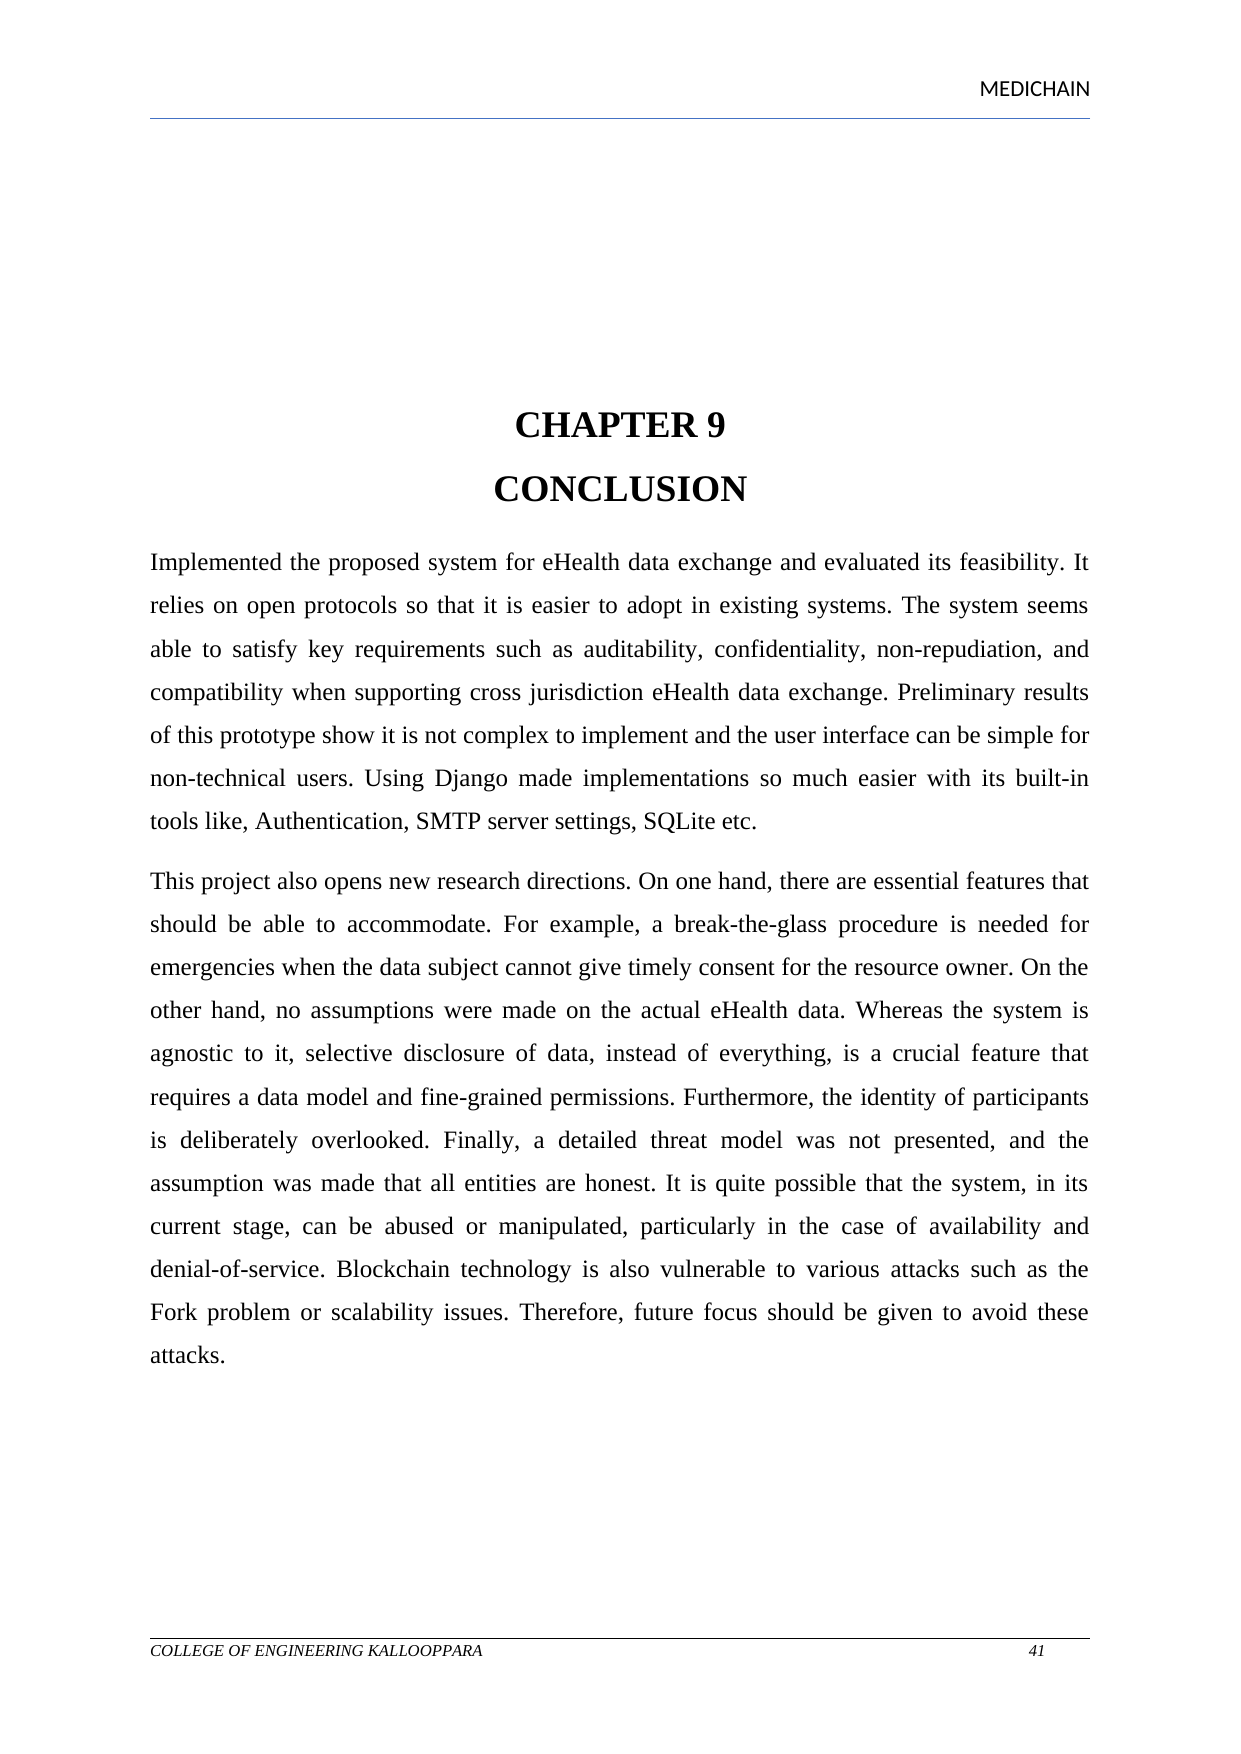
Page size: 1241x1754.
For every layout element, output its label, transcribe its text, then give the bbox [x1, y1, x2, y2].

text Implemented the proposed system for eHealth data exchange and evaluated its feasibility. It relies on open protocols so that it is easier to adopt in existing systems. The system seems able to satisfy key requirements such as auditability, confidentiality, non-repudiation, and compatibility when supporting cross jurisdiction eHealth data exchange. Preliminary results of this prototype show it is not complex to implement and the user interface can be simple for non-technical users. Using Django made implementations so much easier with its built-in tools like, Authentication, SMTP server settings, SQLite etc. [150, 547, 1090, 835]
text CHAPTER 9 [150, 403, 1090, 446]
text This project also opens new research directions. On one hand, there are essential features that should be able to accommodate. For example, a break-the-glass procedure is needed for emergencies when the data subject cannot give timely consent for the resource owner. On the other hand, no assumptions were made on the actual eHealth data. Whereas the system is agnostic to it, selective disclosure of data, instead of everything, is a crucial feature that requires a data model and fine-grained permissions. Furthermore, the identity of participants is deliberately overlooked. Finally, a detailed threat model was not presented, and the assumption was made that all entities are honest. It is quite possible that the system, in its current stage, can be abused or manipulated, particularly in the case of availability and denial-of-service. Blockchain technology is also vulnerable to various attacks such as the Fork problem or scalability issues. Therefore, future focus should be given to avoid these attacks. [150, 866, 1090, 1369]
text CONCLUSION [150, 466, 1090, 509]
